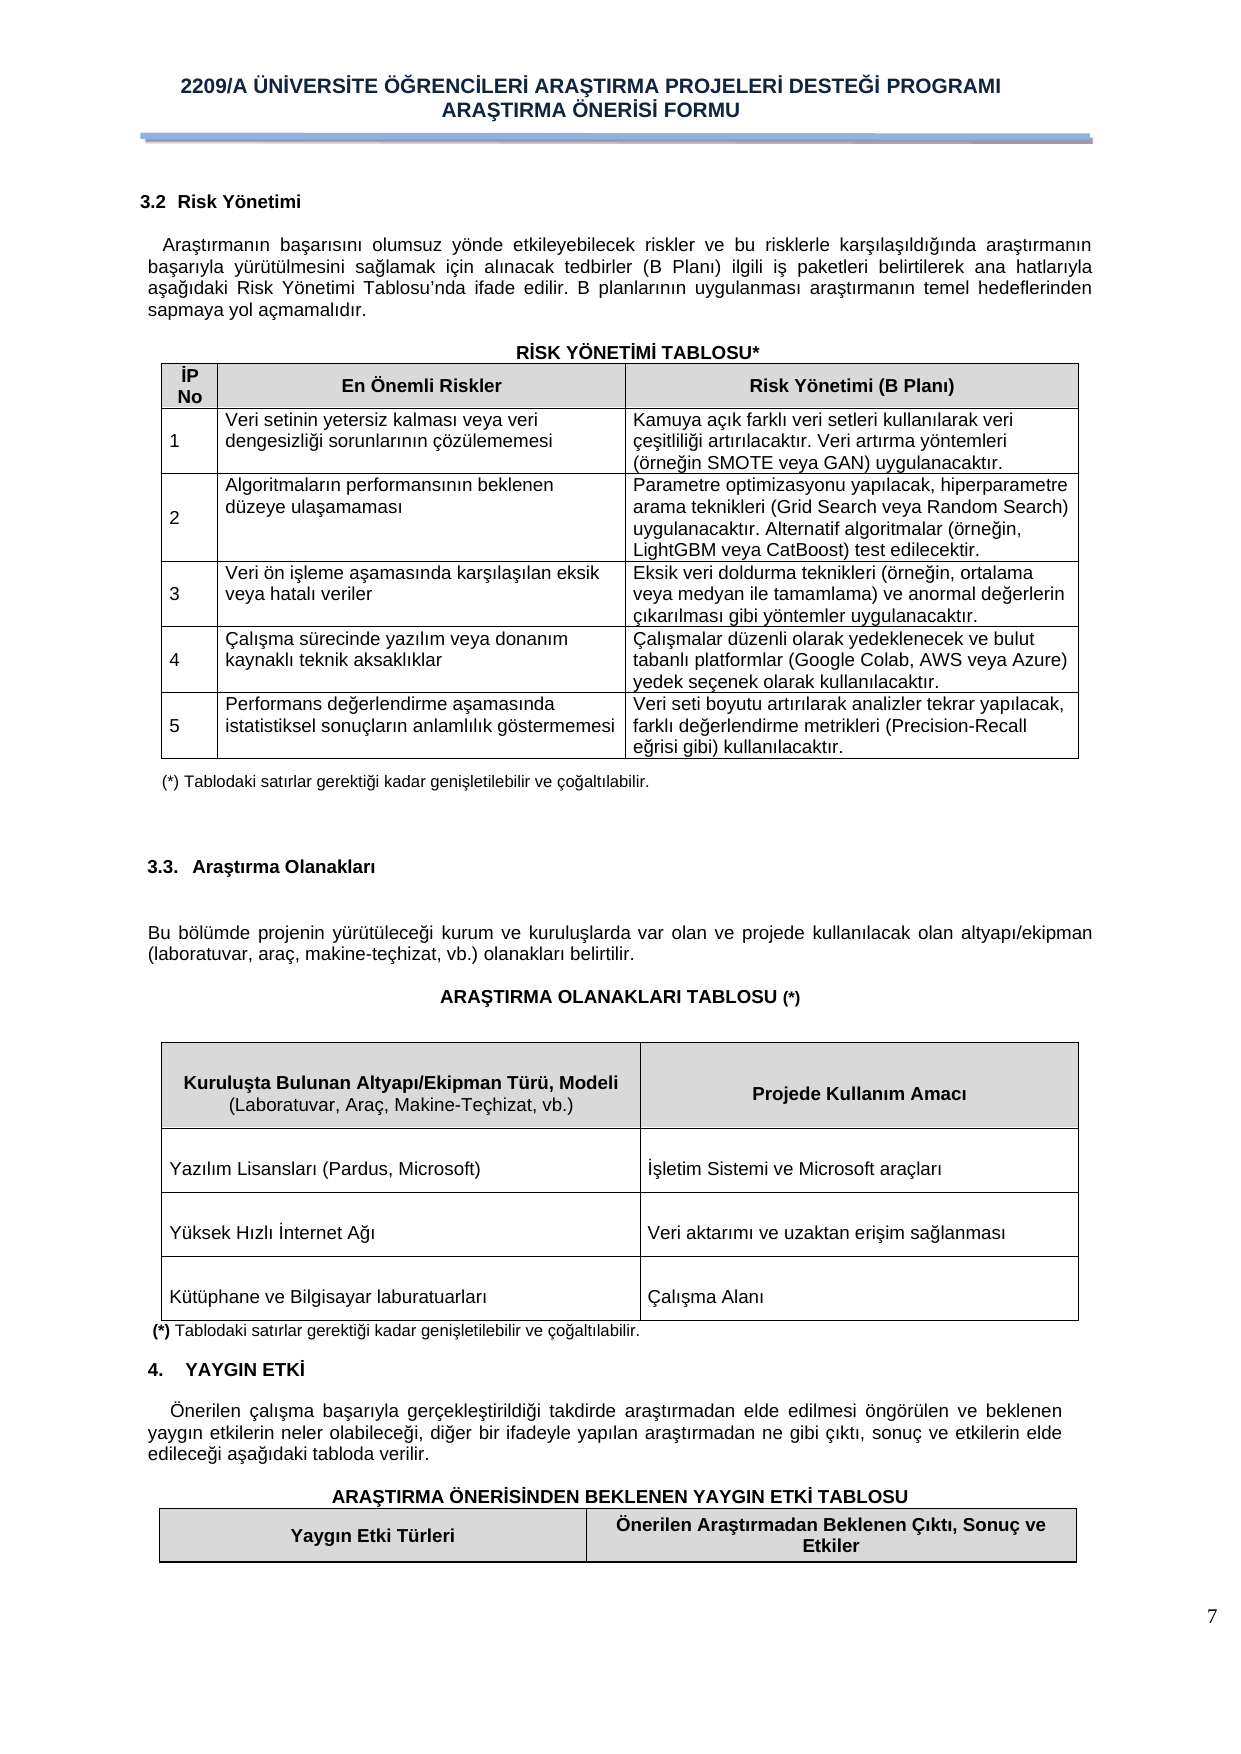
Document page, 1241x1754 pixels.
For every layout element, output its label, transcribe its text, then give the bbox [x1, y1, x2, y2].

table_header Önerilen Araştırmadan Beklenen Çıktı, Sonuç ve Etkiler [587, 1509, 1076, 1561]
table_cell 5 [162, 693, 217, 758]
table_cell Yazılım Lisansları (Pardus, Microsoft) [162, 1129, 640, 1192]
text ARAŞTIRMA ÖNERİSİNDEN BEKLENEN YAYGIN ETKİ TABLOSU [148, 1486, 1092, 1508]
table_cell Algoritmaların performansının beklenen düzeye ulaşamaması [218, 474, 625, 561]
text Bu bölümde projenin yürütüleceği kurum ve kuruluşlarda var olan ve projede kullanılacak olan altyapı/ekipman (laboratuvar, araç, makine-teçhizat, vb.) olanakları belirtilir. [148, 921, 1092, 964]
table_header Projede Kullanım Amacı [641, 1043, 1078, 1127]
table_cell 4 [162, 627, 217, 692]
table_cell Kamuya açık farklı veri setleri kullanılarak veri çeşitliliği artırılacaktır. Veri artırma yöntemleri (örneğin SMOTE veya GAN) uygulanacaktır. [626, 409, 1078, 473]
text RİSK YÖNETİMİ TABLOSU* [230, 342, 1092, 363]
table_cell Parametre optimizasyonu yapılacak, hiperparametre arama teknikleri (Grid Search veya Random Search) uygulanacaktır. Alternatif algoritmalar (örneğin, LightGBM veya CatBoost) test edilecektir. [626, 474, 1078, 561]
table_header Risk Yönetimi (B Planı) [626, 364, 1078, 407]
table_header Yaygın Etki Türleri [160, 1509, 586, 1561]
table_header Kuruluşta Bulunan Altyapı/Ekipman Türü, Modeli (Laboratuvar, Araç, Makine-Teçhizat, vb.) [162, 1043, 640, 1127]
text Önerilen çalışma başarıyla gerçekleştirildiği takdirde araştırmadan elde edilmesi öngörülen ve beklenen yaygın etkilerin neler olabileceği, diğer bir ifadeyle yapılan araştırmadan ne gibi çıktı, sonuç ve etkilerin elde edileceği aşağıdaki tabloda verilir. [118, 1400, 1064, 1465]
table_header İP No [162, 364, 217, 407]
text (*) Tablodaki satırlar gerektiği kadar genişletilebilir ve çoğaltılabilir. [148, 1321, 1092, 1340]
table_cell Veri aktarımı ve uzaktan erişim sağlanması [641, 1193, 1078, 1256]
table_cell Veri setinin yetersiz kalması veya veri dengesizliği sorunlarının çözülememesi [218, 409, 625, 473]
table_cell Eksik veri doldurma teknikleri (örneğin, ortalama veya medyan ile tamamlama) ve anormal değerlerin çıkarılması gibi yöntemler uygulanacaktır. [626, 562, 1078, 626]
list YAYGIN ETKİ [148, 1359, 1092, 1381]
list Araştırma Olanakları [147, 847, 1092, 878]
table_cell Yüksek Hızlı İnternet Ağı [162, 1193, 640, 1256]
table_cell Veri ön işleme aşamasında karşılaşılan eksik veya hatalı veriler [218, 562, 625, 626]
table_cell Kütüphane ve Bilgisayar laburatuarları [162, 1257, 640, 1320]
text (*) Tablodaki satırlar gerektiği kadar genişletilebilir ve çoğaltılabilir. [148, 759, 1092, 791]
text ARAŞTIRMA OLANAKLARI TABLOSU (*) [148, 986, 1092, 1008]
table_cell Çalışmalar düzenli olarak yedeklenecek ve bulut tabanlı platformlar (Google Colab, AWS veya Azure) yedek seçenek olarak kullanılacaktır. [626, 627, 1078, 692]
table_cell 2 [162, 474, 217, 561]
text Araştırmanın başarısını olumsuz yönde etkileyebilecek riskler ve bu risklerle karşılaşıldığında araştırmanın başarıyla yürütülmesini sağlamak için alınacak tedbirler (B Planı) ilgili iş paketleri belirtilerek ana hatlarıyla aşağıdaki Risk Yönetimi Tablosu’nda ifade edilir. B planlarının uygulanması araştırmanın temel hedeflerinden sapmaya yol açmamalıdır. [133, 234, 1092, 320]
table_header En Önemli Riskler [218, 364, 625, 407]
table_cell 3 [162, 562, 217, 626]
table_cell Veri seti boyutu artırılarak analizler tekrar yapılacak, farklı değerlendirme metrikleri (Precision-Recall eğrisi gibi) kullanılacaktır. [626, 693, 1078, 758]
table_cell 1 [162, 409, 217, 473]
table_cell Performans değerlendirme aşamasında istatistiksel sonuçların anlamlılık göstermemesi [218, 693, 625, 758]
table_cell Çalışma Alanı [641, 1257, 1078, 1320]
list Risk Yönetimi [140, 191, 1092, 212]
table_cell Çalışma sürecinde yazılım veya donanım kaynaklı teknik aksaklıklar [218, 627, 625, 692]
table_cell İşletim Sistemi ve Microsoft araçları [641, 1129, 1078, 1192]
